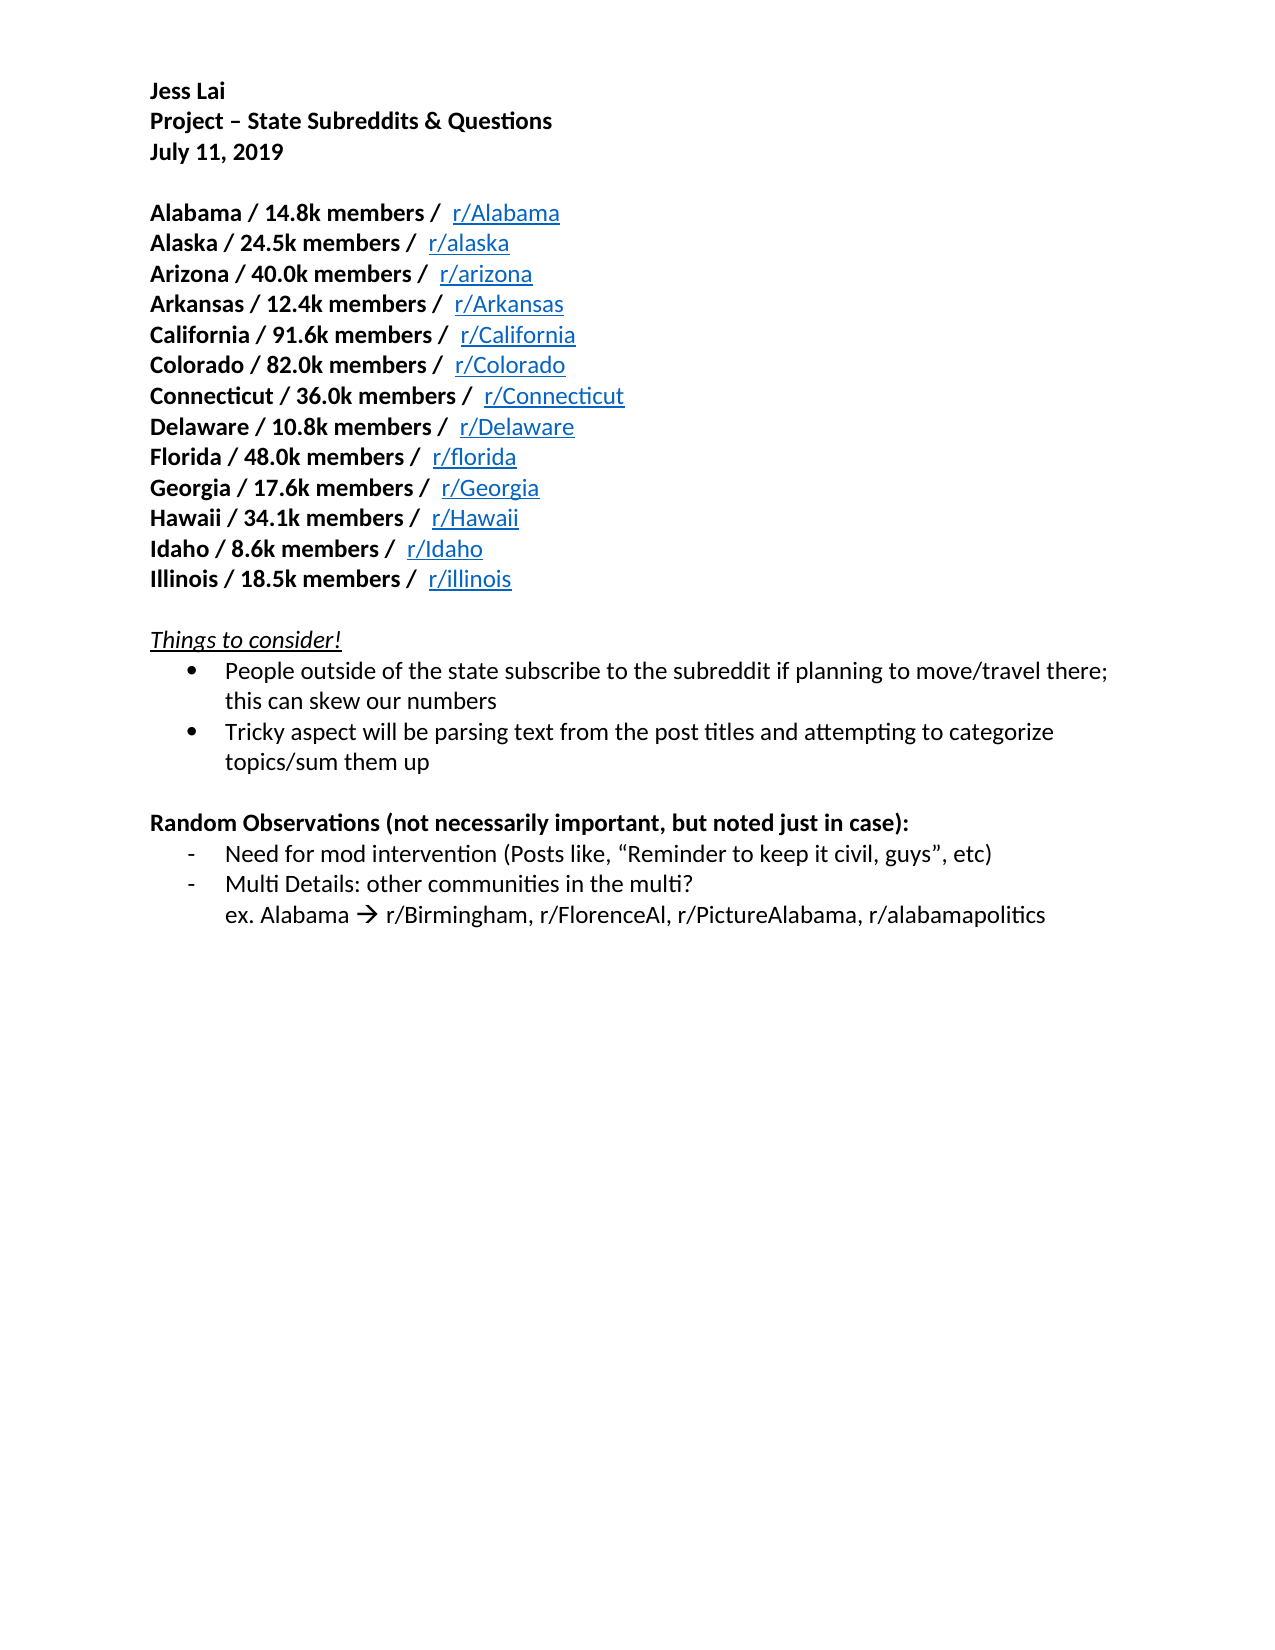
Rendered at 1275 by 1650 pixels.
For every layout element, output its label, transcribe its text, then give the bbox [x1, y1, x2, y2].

list Multi Details: other communities in the multi? ex. Alabama r/Birmingham, r/FlorenceAl, r/PictureAlabama, r/alabamapolitics [187, 868, 1125, 929]
text Florida / 48.0k members / r/florida [150, 441, 1125, 472]
text Arizona / 40.0k members / r/arizona [150, 258, 1125, 289]
text California / 91.6k members / r/California [150, 319, 1125, 350]
text Alaska / 24.5k members / r/alaska [150, 228, 1125, 258]
list Tricky aspect will be parsing text from the post titles and attempting to categorize topics/sum them up [187, 716, 1125, 777]
text Arkansas / 12.4k members / r/Arkansas [150, 289, 1125, 319]
list Need for mod intervention (Posts like, “Reminder to keep it civil, guys”, etc) [187, 838, 1125, 868]
text Hawaii / 34.1k members / r/Hawaii [150, 502, 1125, 533]
text Idaho / 8.6k members / r/Idaho [150, 533, 1125, 563]
text Connecticut / 36.0k members / r/Connecticut [150, 380, 1125, 411]
list People outside of the state subscribe to the subreddit if planning to move/travel there; this can skew our numbers [187, 655, 1125, 716]
text Alabama / 14.8k members / r/Alabama [150, 197, 1125, 228]
text Delaware / 10.8k members / r/Delaware [150, 411, 1125, 441]
text Illinois / 18.5k members / r/illinois [150, 563, 1125, 594]
text Things to consider! [150, 624, 1125, 655]
text Random Observations (not necessarily important, but noted just in case): [150, 807, 1125, 838]
text Colorado / 82.0k members / r/Colorado [150, 350, 1125, 380]
text Georgia / 17.6k members / r/Georgia [150, 472, 1125, 502]
